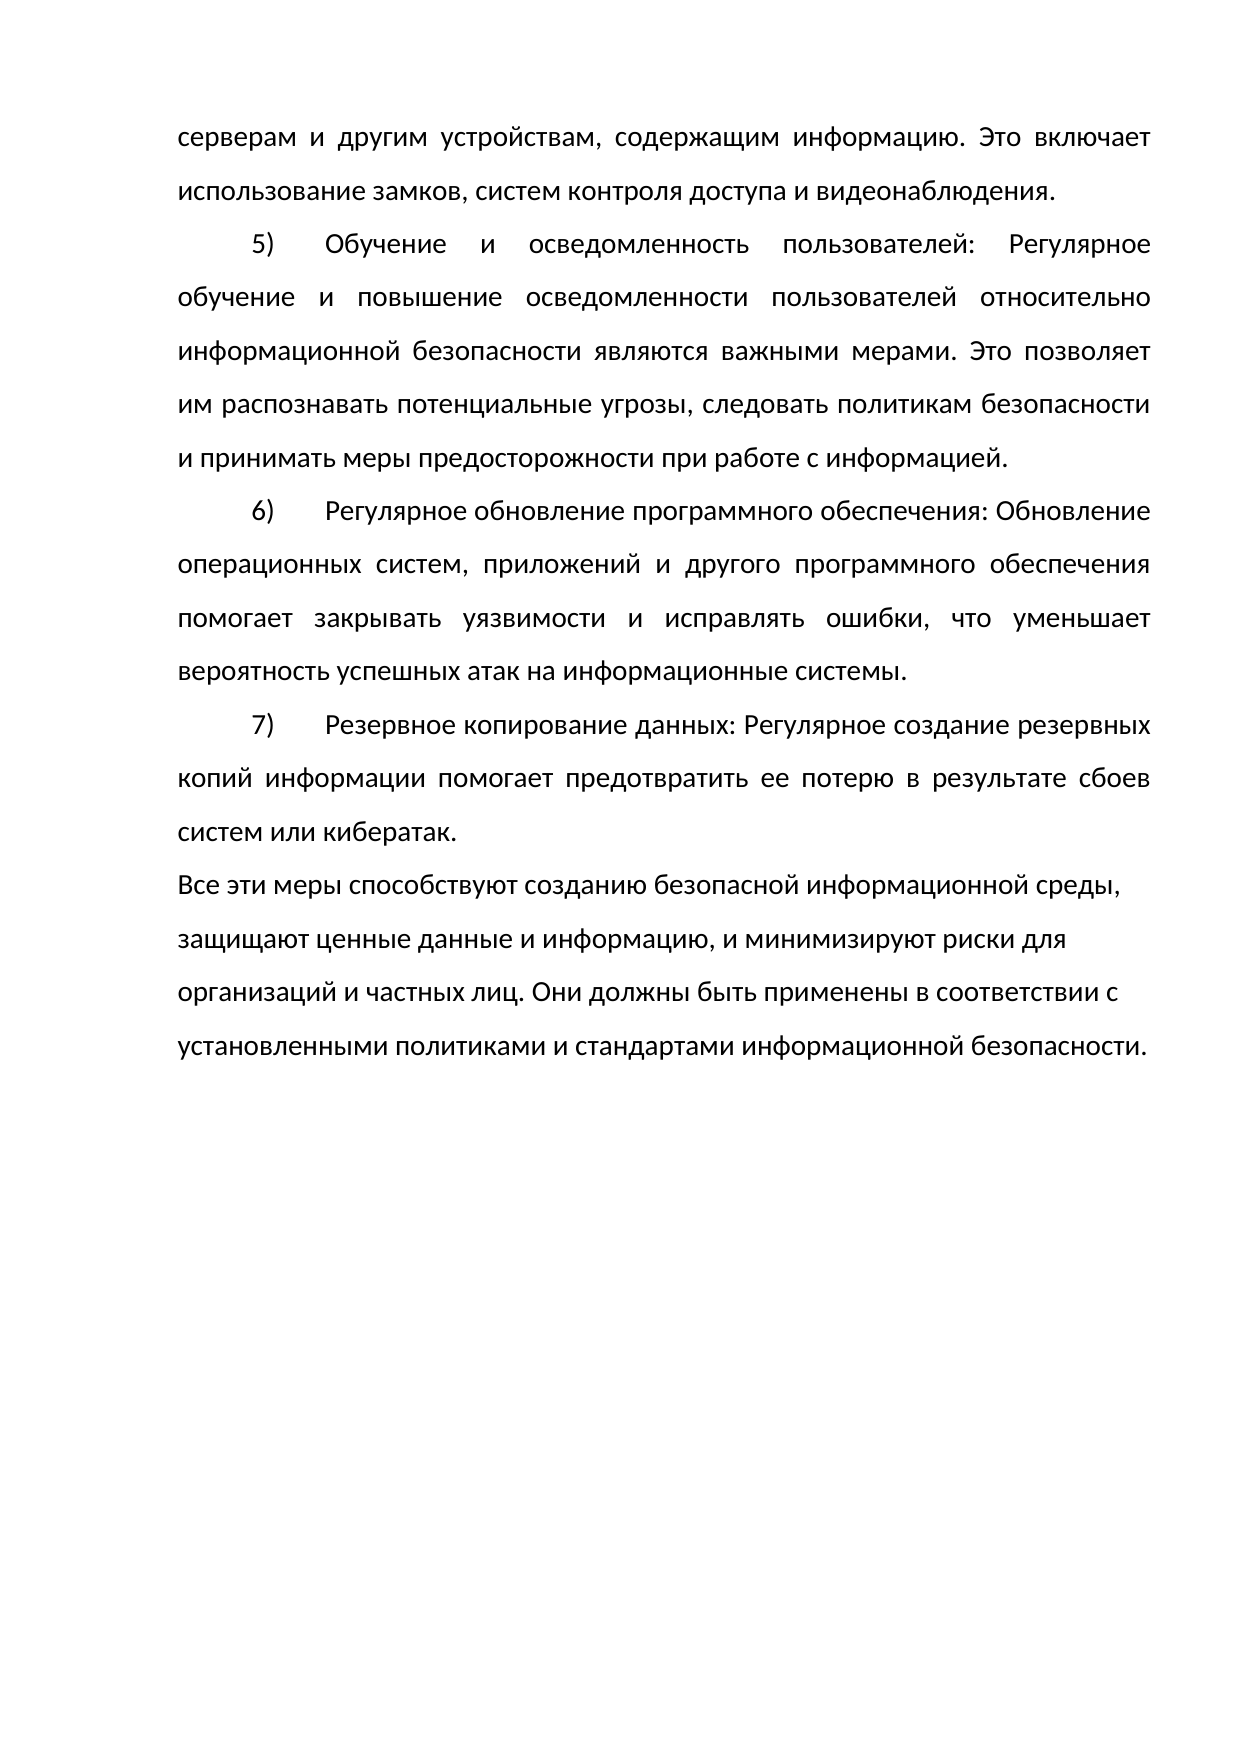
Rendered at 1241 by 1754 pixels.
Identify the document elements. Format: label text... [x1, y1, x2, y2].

list Регулярное обновление программного обеспечения: Обновление операционных систем, приложений и другого программного обеспечения помогает закрывать уязвимости и исправлять ошибки, что уменьшает вероятность успешных атак на информационные системы. [177, 492, 1152, 688]
text Все эти меры способствуют созданию безопасной информационной среды, защищают ценные данные и информацию, и минимизируют риски для организаций и частных лиц. Они должны быть применены в соответствии с установленными политиками и стандартами информационной безопасности. [177, 866, 1152, 1062]
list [177, 118, 1152, 207]
list Резервное копирование данных: Регулярное создание резервных копий информации помогает предотвратить ее потерю в результате сбоев систем или кибератак. [177, 706, 1152, 848]
list Обучение и осведомленность пользователей: Регулярное обучение и повышение осведомленности пользователей относительно информационной безопасности являются важными мерами. Это позволяет им распознавать потенциальные угрозы, следовать политикам безопасности и принимать меры предосторожности при работе с информацией. [177, 225, 1152, 474]
